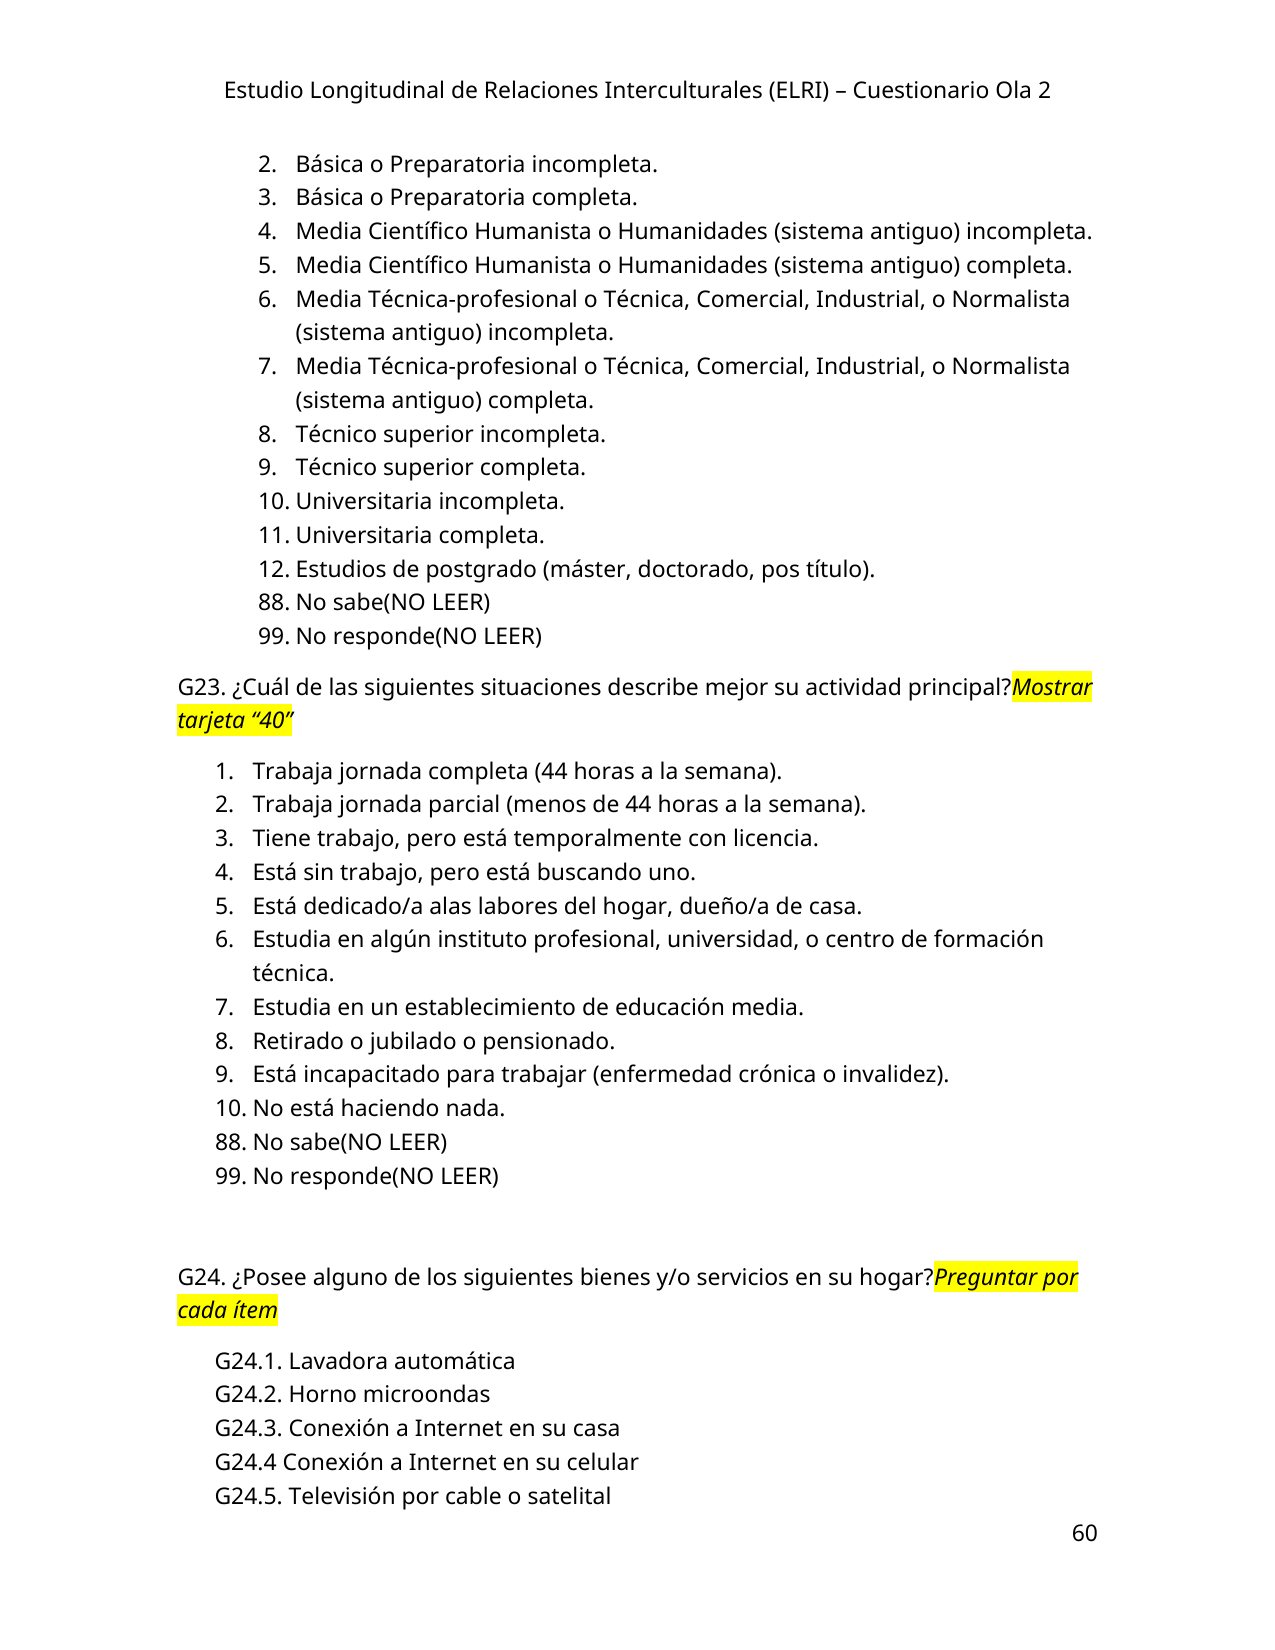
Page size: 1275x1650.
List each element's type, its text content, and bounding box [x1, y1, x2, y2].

list Técnico superior incompleta. [258, 418, 1098, 449]
list No responde(NO LEER) [258, 620, 1098, 651]
list Media Científico Humanista o Humanidades (sistema antiguo) incompleta. [258, 215, 1098, 246]
text G24.5. Televisión por cable o satelital [177, 1480, 1098, 1511]
list Media Técnica-profesional o Técnica, Comercial, Industrial, o Normalista (sistema antiguo) completa. [258, 350, 1098, 415]
list Universitaria incompleta. [258, 485, 1098, 516]
list No sabe(NO LEER) [258, 586, 1098, 618]
list No responde(NO LEER) [215, 1160, 1098, 1191]
text G23. ¿Cuál de las siguientes situaciones describe mejor su actividad principal?Mostrar tarjeta “40” [177, 671, 1098, 736]
list Estudia en algún instituto profesional, universidad, o centro de formación técnica. [215, 923, 1098, 988]
list No está haciendo nada. [215, 1092, 1098, 1123]
list Básica o Preparatoria completa. [258, 181, 1098, 213]
list Está sin trabajo, pero está buscando uno. [215, 856, 1098, 887]
list Tiene trabajo, pero está temporalmente con licencia. [215, 822, 1098, 853]
list Técnico superior completa. [258, 451, 1098, 483]
text G24.2. Horno microondas [177, 1378, 1098, 1410]
list Está incapacitado para trabajar (enfermedad crónica o invalidez). [215, 1058, 1098, 1090]
text G24.3. Conexión a Internet en su casa [177, 1412, 1098, 1443]
list Está dedicado/a alas labores del hogar, dueño/a de casa. [215, 890, 1098, 921]
list Media Técnica-profesional o Técnica, Comercial, Industrial, o Normalista (sistema antiguo) incompleta. [258, 283, 1098, 348]
list No sabe(NO LEER) [215, 1126, 1098, 1157]
list Media Científico Humanista o Humanidades (sistema antiguo) completa. [258, 249, 1098, 280]
text G24. ¿Posee alguno de los siguientes bienes y/o servicios en su hogar?Preguntar por cada ítem [177, 1261, 1098, 1326]
list Trabaja jornada completa (44 horas a la semana). [215, 755, 1098, 786]
list Retirado o jubilado o pensionado. [215, 1025, 1098, 1056]
list Básica o Preparatoria incompleta. [258, 148, 1098, 179]
list Universitaria completa. [258, 519, 1098, 550]
text G24.4 Conexión a Internet en su celular [177, 1446, 1098, 1477]
list Estudia en un establecimiento de educación media. [215, 991, 1098, 1022]
list Estudios de postgrado (máster, doctorado, pos título). [258, 553, 1098, 584]
list Trabaja jornada parcial (menos de 44 horas a la semana). [215, 788, 1098, 820]
text G24.1. Lavadora automática [177, 1345, 1098, 1376]
